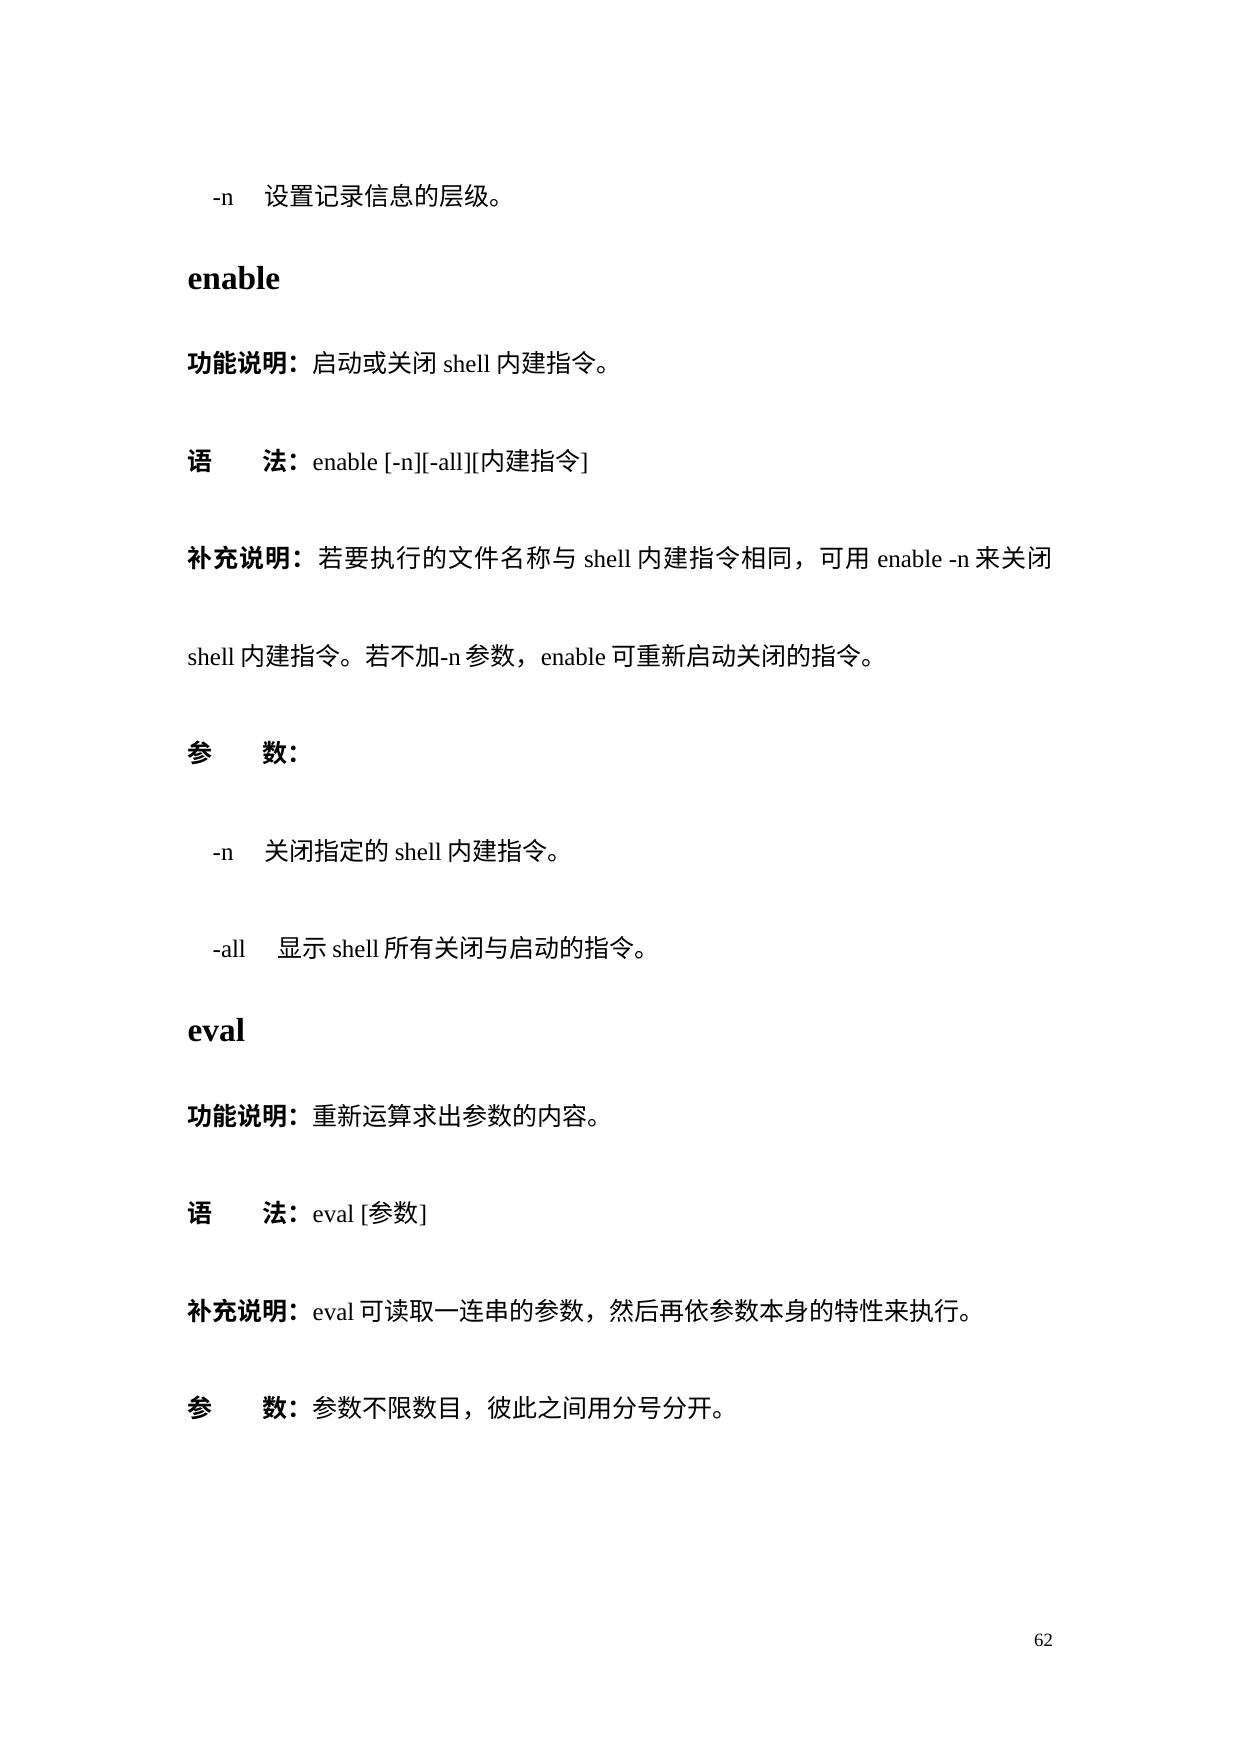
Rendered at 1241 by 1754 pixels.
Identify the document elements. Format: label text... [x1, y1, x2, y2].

text enable [187, 245, 1053, 310]
text 功能说明：启动或关闭 shell 内建指令。 语 法：enable [-n][-all][内建指令] 补充说明：若要执行的文件名称与shell内建指令相同，可用enable -n来关闭shell内建指令。若不加-n参数，enable可重新启动关闭的指令。 参 数： -n 关闭指定的shell内建指令。 -all 显示shell所有关闭与启动的指令。 [187, 329, 1053, 979]
text eval [187, 997, 1053, 1062]
text 功能说明：重新运算求出参数的内容。 语 法：eval [参数] 补充说明：eval可读取一连串的参数，然后再依参数本身的特性来执行。 参 数：参数不限数目，彼此之间用分号分开。 [187, 1082, 1053, 1439]
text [187, 162, 1053, 227]
